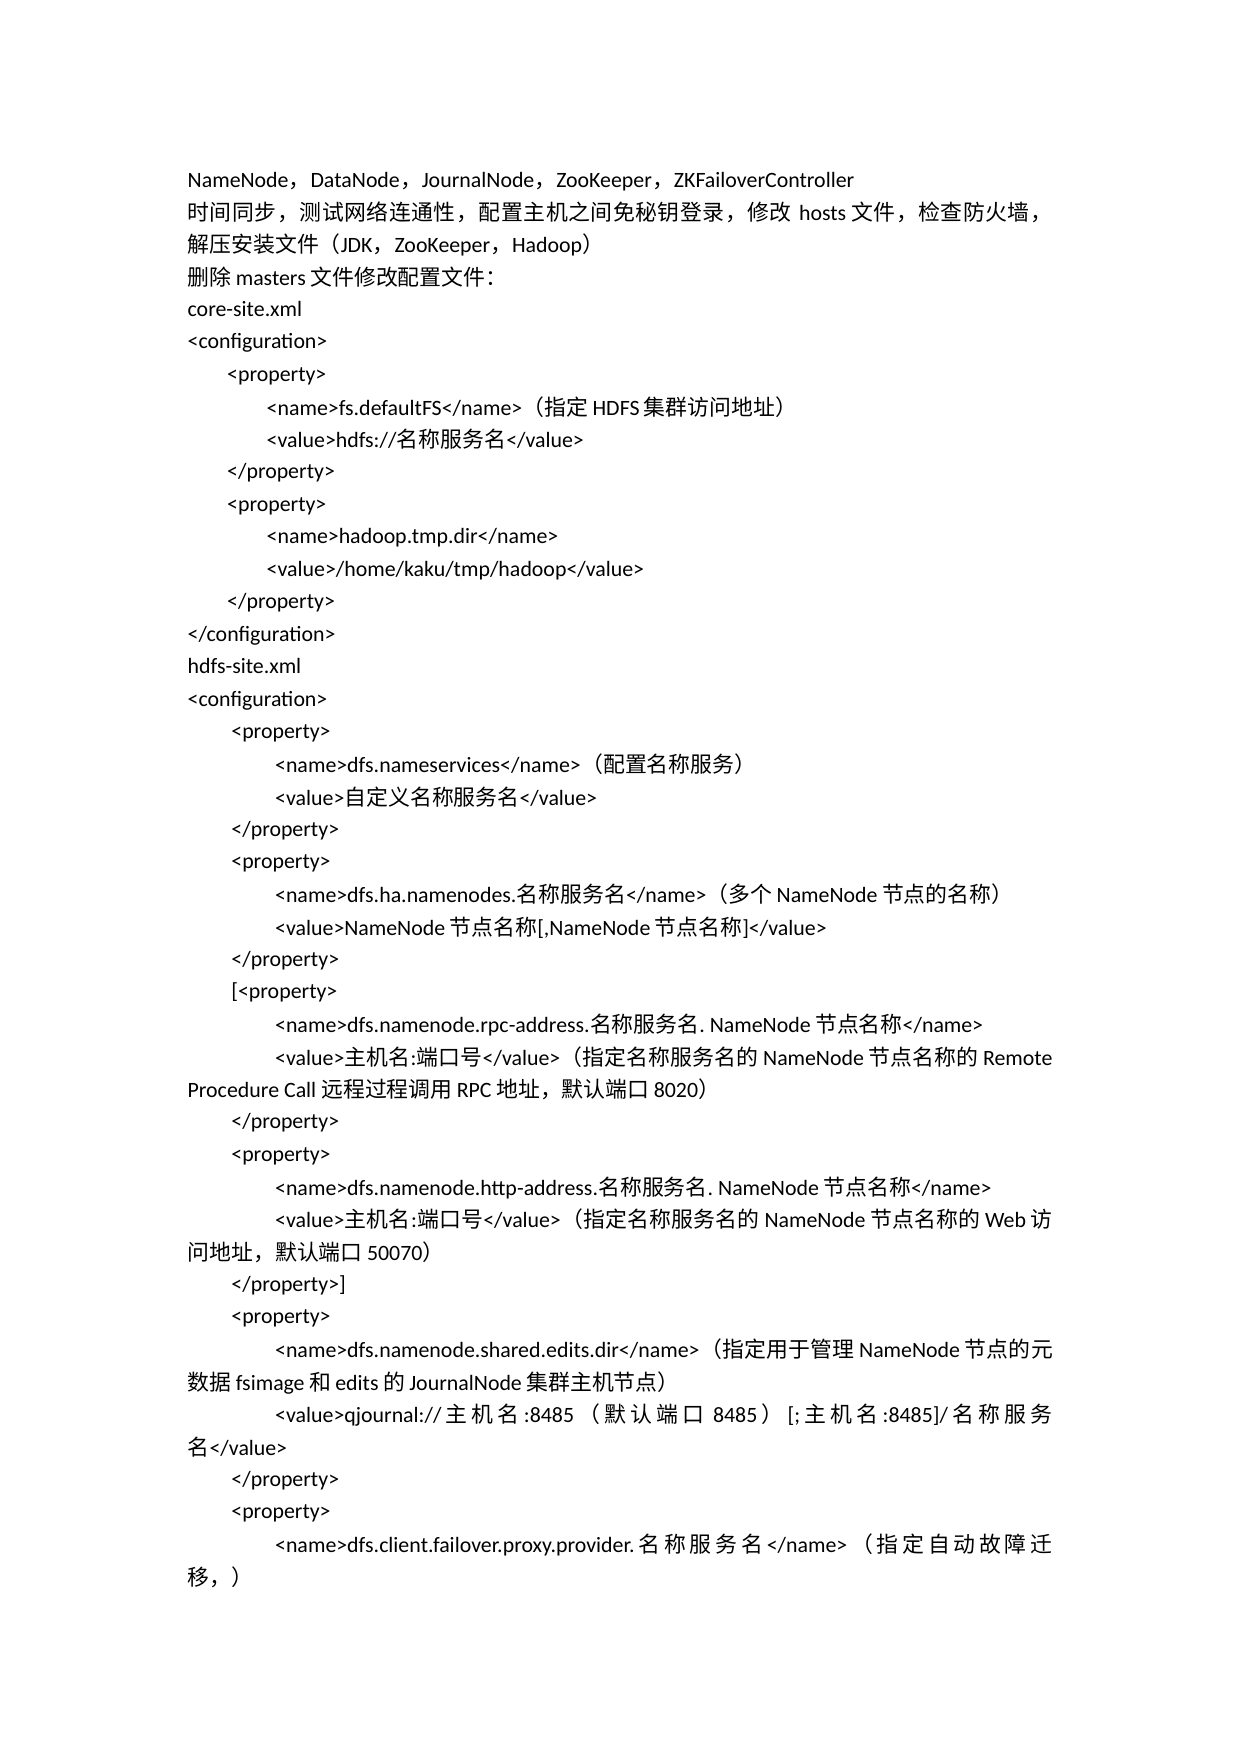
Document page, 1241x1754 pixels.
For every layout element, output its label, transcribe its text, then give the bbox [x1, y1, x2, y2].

text <name>hadoop.tmp.dir</name> [187, 519, 1053, 552]
text <value>hdfs://名称服务名</value> [187, 422, 1053, 454]
text </property> [187, 812, 1053, 844]
text <configuration> [187, 682, 1053, 714]
text <name>dfs.client.failover.proxy.provider.名称服务名</name>（指定自动故障迁移，） [187, 1527, 1053, 1592]
text </property> [187, 454, 1053, 487]
text <name>fs.defaultFS</name>（指定HDFS集群访问地址） [187, 389, 1053, 422]
text </property>] [187, 1267, 1053, 1299]
text 给集群所有主机节点分配好角色：NameNode，DataNode，JournalNode，ZooKeeper，ZKFailoverController [187, 162, 1053, 194]
text <name>dfs.namenode.http-address.名称服务名. NameNode节点名称</name> [187, 1169, 1053, 1202]
text <name>dfs.namenode.shared.edits.dir</name>（指定用于管理NameNode节点的元数据fsimage和edits的JournalNode集群主机节点） [187, 1332, 1053, 1397]
text <value>主机名:端口号</value>（指定名称服务名的NameNode节点名称的Remote Procedure Call 远程过程调用RPC地址，默认端口8020） [187, 1039, 1053, 1104]
text <value>/home/kaku/tmp/hadoop</value> [187, 552, 1053, 584]
text <property> [187, 1137, 1053, 1169]
text core-site.xml [187, 292, 1053, 324]
text 时间同步，测试网络连通性，配置主机之间免秘钥登录，修改hosts文件，检查防火墙，解压安装文件（JDK，ZooKeeper，Hadoop） [187, 194, 1053, 259]
text <value>主机名:端口号</value>（指定名称服务名的NameNode节点名称的Web访问地址，默认端口50070） [187, 1202, 1053, 1267]
text <property> [187, 844, 1053, 877]
text [<property> [187, 974, 1053, 1007]
text <property> [187, 1299, 1053, 1332]
text <configuration> [187, 324, 1053, 357]
text <value>自定义名称服务名</value> [187, 779, 1053, 812]
text <value>NameNode节点名称[,NameNode节点名称]</value> [187, 909, 1053, 942]
text <value>qjournal://主机名:8485（默认端口8485）[;主机名:8485]/名称服务名</value> [187, 1397, 1053, 1462]
text </configuration> [187, 617, 1053, 649]
text </property> [187, 1462, 1053, 1494]
text </property> [187, 1104, 1053, 1137]
text hdfs-site.xml [187, 649, 1053, 682]
text <property> [187, 714, 1053, 747]
text <name>dfs.ha.namenodes.名称服务名</name>（多个NameNode节点的名称） [187, 877, 1053, 909]
text <property> [187, 357, 1053, 389]
text </property> [187, 584, 1053, 617]
text 删除masters文件修改配置文件： [187, 259, 1053, 292]
text <property> [187, 1494, 1053, 1527]
text </property> [187, 942, 1053, 974]
text <name>dfs.nameservices</name>（配置名称服务） [187, 747, 1053, 779]
text <name>dfs.namenode.rpc-address.名称服务名. NameNode节点名称</name> [187, 1007, 1053, 1039]
text <property> [187, 487, 1053, 519]
